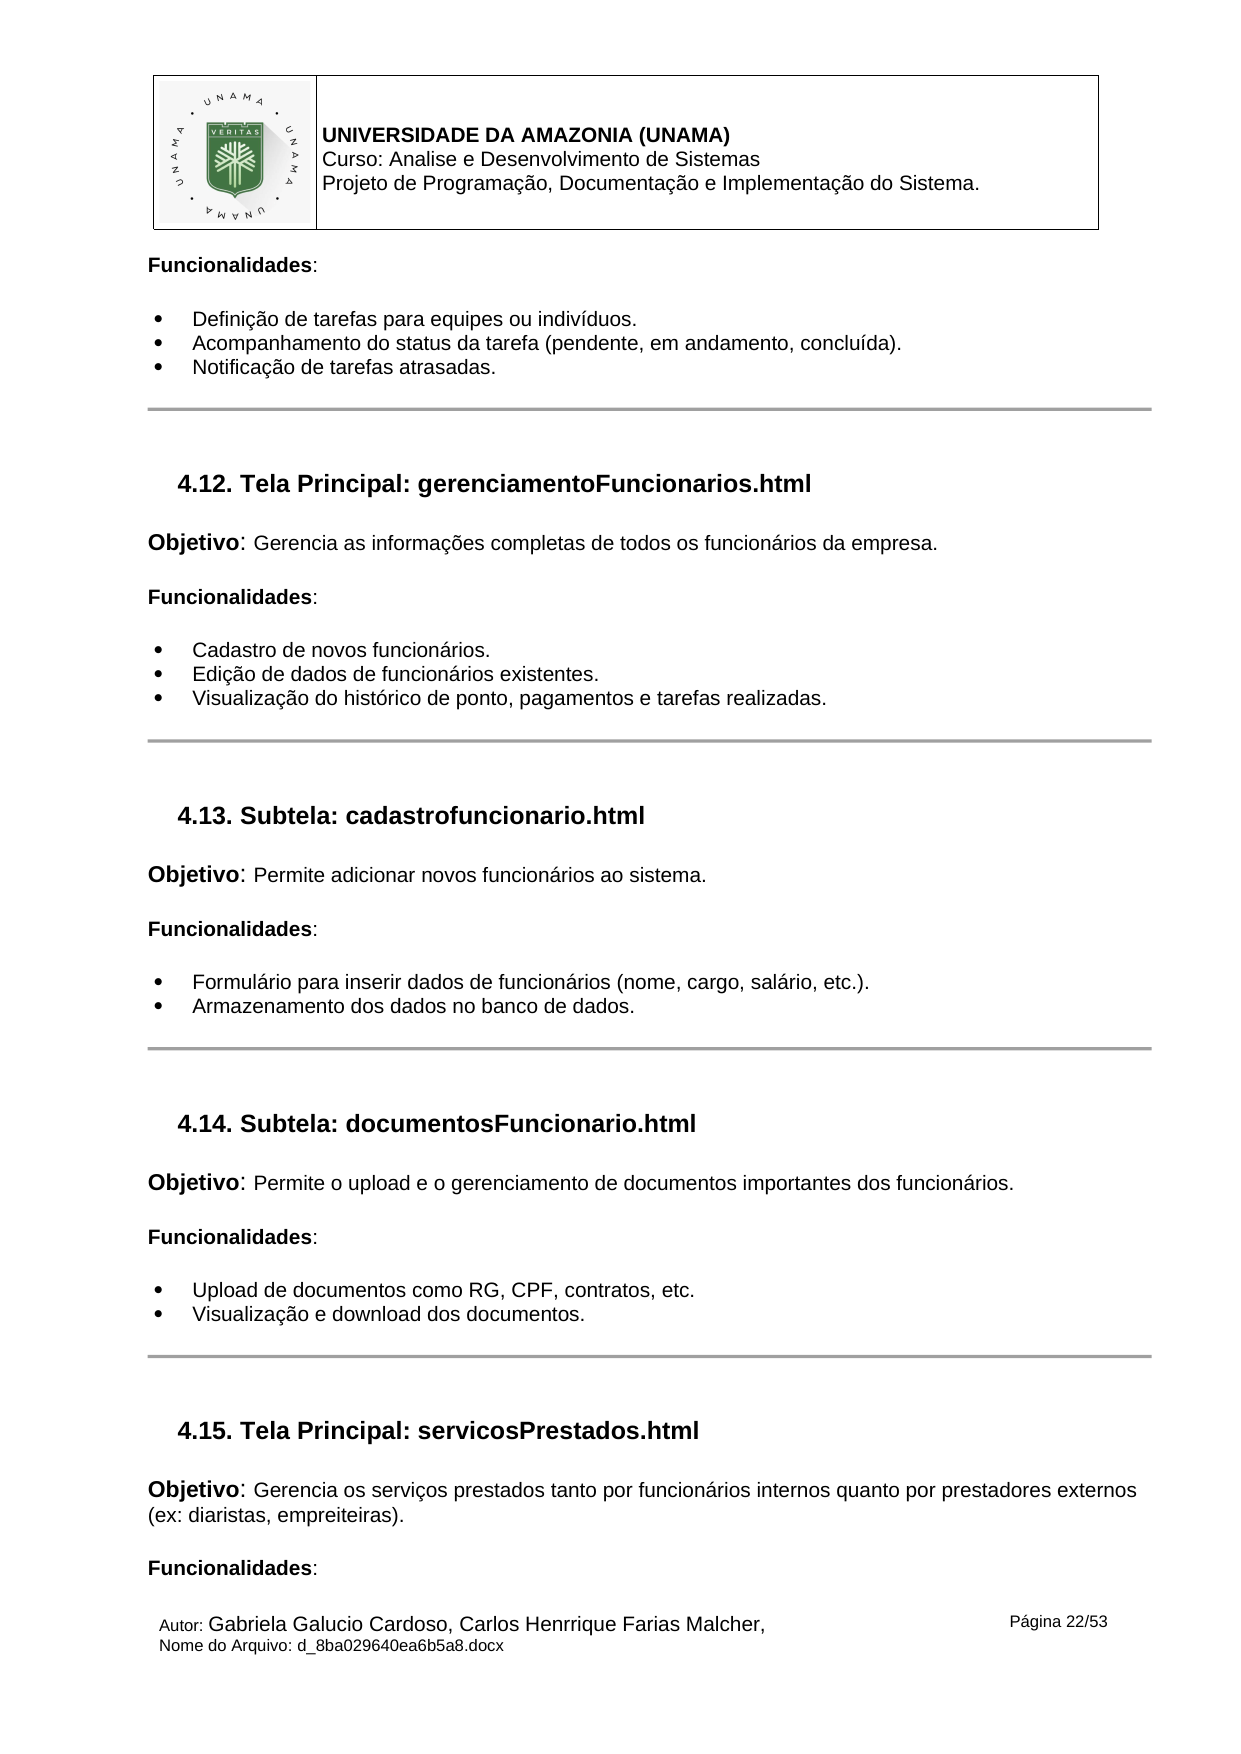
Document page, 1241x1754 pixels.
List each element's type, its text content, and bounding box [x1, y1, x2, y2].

text Funcionalidades: [148, 917, 1152, 941]
text Objetivo: Gerencia as informações completas de todos os funcionários da empresa. [148, 527, 1152, 556]
list Formulário para inserir dados de funcionários (nome, cargo, salário, etc.). [154, 970, 1152, 994]
list Armazenamento dos dados no banco de dados. [154, 994, 1152, 1018]
list Edição de dados de funcionários existentes. [154, 662, 1152, 686]
text Objetivo: Permite o upload e o gerenciamento de documentos importantes dos funcionários. [148, 1167, 1152, 1195]
text Objetivo: Gerencia os serviços prestados tanto por funcionários internos quanto por prestadores externos (ex: diaristas, empreiteiras). [148, 1474, 1152, 1527]
subtitle Subtela: documentosFuncionario.html [177, 1109, 1152, 1137]
list Visualização do histórico de ponto, pagamentos e tarefas realizadas. [154, 686, 1152, 710]
subtitle Tela Principal: servicosPrestados.html [177, 1416, 1152, 1445]
list Upload de documentos como RG, CPF, contratos, etc. [154, 1278, 1152, 1302]
list Acompanhamento do status da tarefa (pendente, em andamento, concluída). [154, 330, 1152, 354]
list Visualização e download dos documentos. [154, 1302, 1152, 1326]
text Funcionalidades: [148, 1224, 1152, 1248]
text Objetivo: Permite adicionar novos funcionários ao sistema. [148, 859, 1152, 888]
list Notificação de tarefas atrasadas. [154, 354, 1152, 378]
subtitle Subtela: cadastrofuncionario.html [177, 801, 1152, 830]
subtitle Tela Principal: gerenciamentoFuncionarios.html [177, 469, 1152, 498]
picture [159, 81, 311, 223]
text Funcionalidades: [148, 253, 1152, 277]
text Funcionalidades: [148, 1556, 1152, 1580]
list Cadastro de novos funcionários. [154, 638, 1152, 662]
list Definição de tarefas para equipes ou indivíduos. [154, 306, 1152, 330]
text Funcionalidades: [148, 585, 1152, 609]
